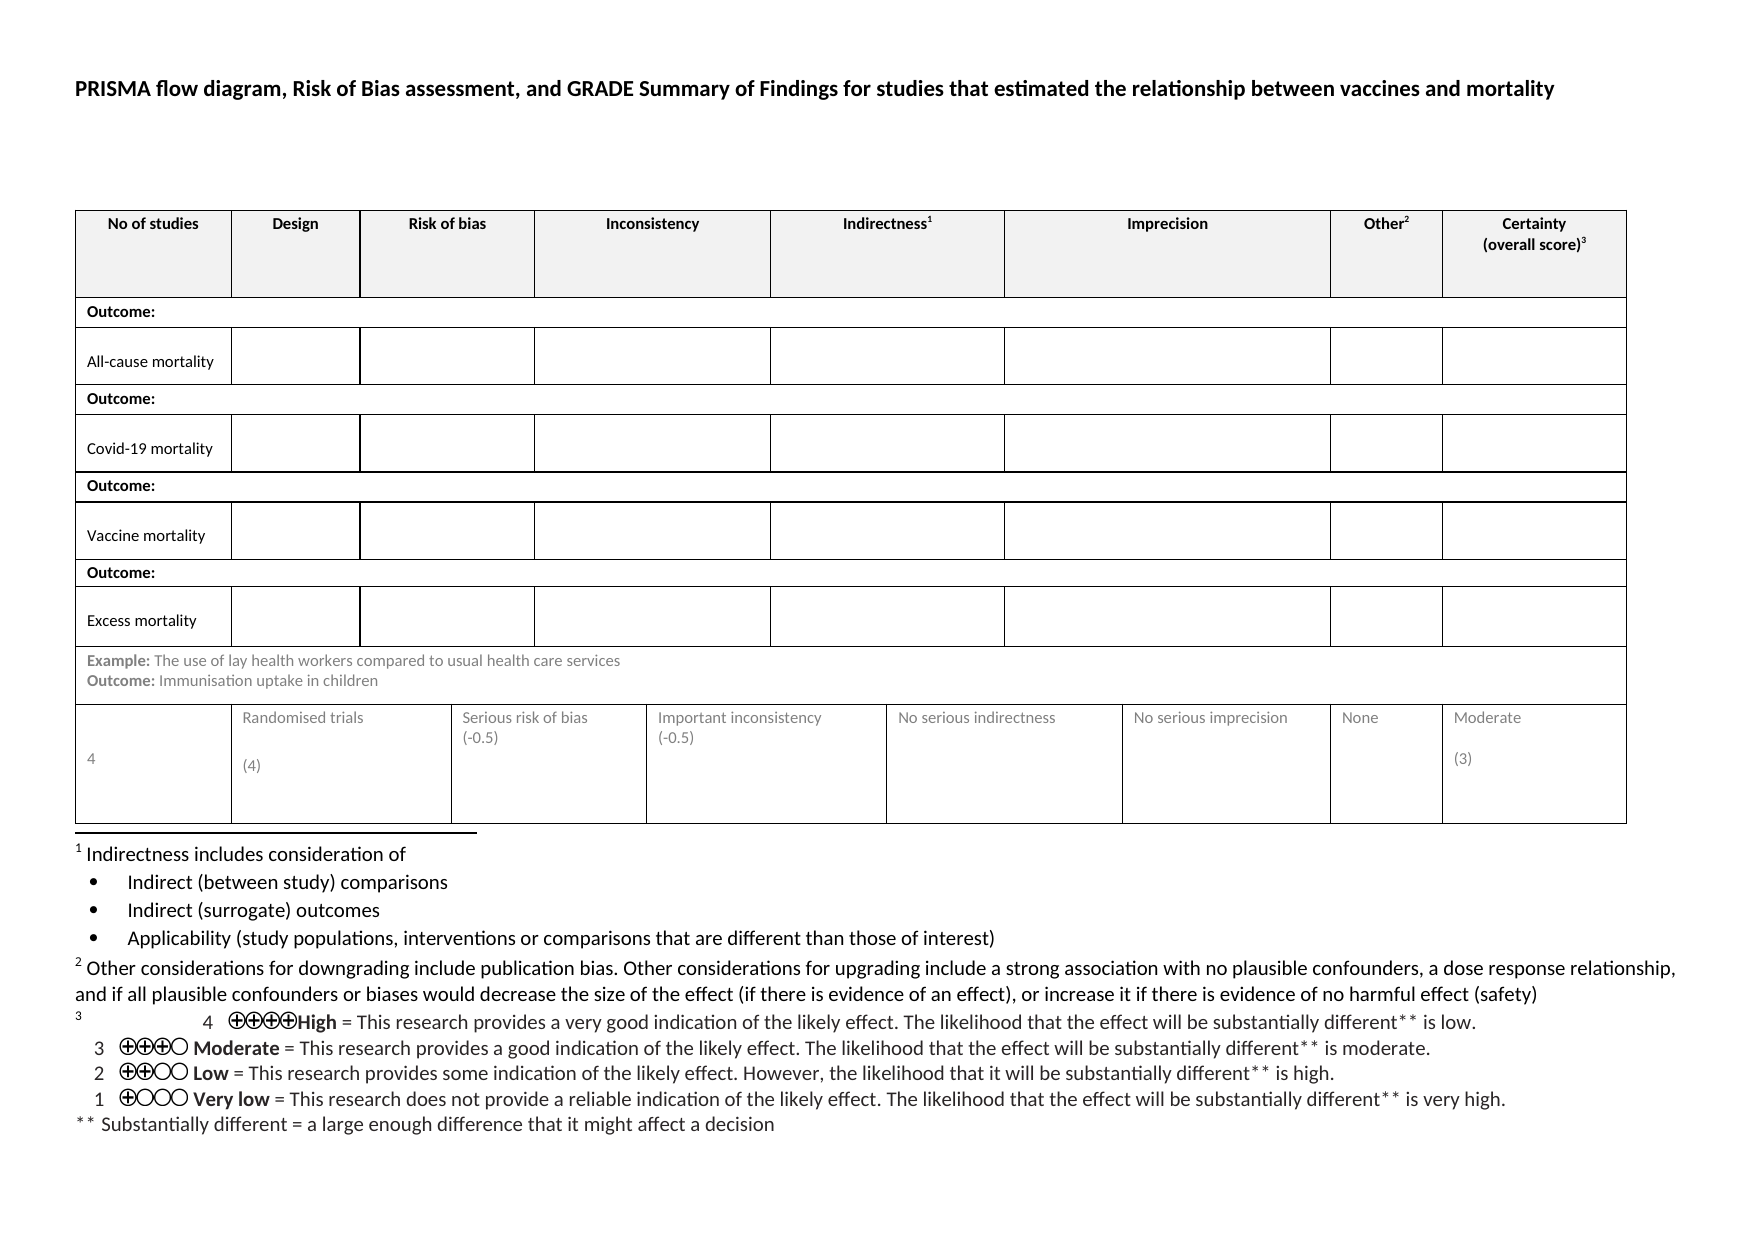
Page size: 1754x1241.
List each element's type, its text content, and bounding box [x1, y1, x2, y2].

table_cell [1331, 415, 1442, 471]
table_cell Outcome: [76, 385, 1626, 414]
table_cell [771, 587, 1004, 646]
table_cell [232, 503, 359, 559]
table_cell No serious indirectness [887, 705, 1122, 823]
table_cell Example: The use of lay health workers compared to usual health care services Outcome: Immunisation uptake in children [76, 647, 1626, 703]
table_cell None [1331, 705, 1442, 823]
table_cell [1005, 587, 1330, 646]
table_cell [232, 328, 359, 384]
table_header Indirectness [771, 211, 1004, 297]
table_cell [1443, 415, 1626, 471]
table_header Certainty (overall score) [1443, 211, 1626, 297]
table_header Other [1331, 211, 1442, 297]
table_cell [1443, 503, 1626, 559]
table_cell [771, 328, 1004, 384]
table_header Risk of bias [361, 211, 534, 297]
table_cell [232, 587, 359, 646]
table_header Inconsistency [535, 211, 770, 297]
table_header No of studies [76, 211, 231, 297]
table_header Design [232, 211, 359, 297]
table_cell [1005, 328, 1330, 384]
table_cell [1443, 587, 1626, 646]
table_cell Outcome: [76, 298, 1626, 327]
table_cell Moderate (3) [1443, 705, 1626, 823]
table_cell [361, 415, 534, 471]
table_cell [535, 415, 770, 471]
table_cell No serious imprecision [1123, 705, 1330, 823]
table_cell Vaccine mortality [76, 503, 231, 559]
table_cell Serious risk of bias (-0.5) [452, 705, 646, 823]
picture [118, 1087, 189, 1107]
table_cell [1331, 328, 1442, 384]
table_cell Outcome: [76, 473, 1626, 501]
table_cell [771, 415, 1004, 471]
picture [227, 1010, 298, 1030]
table_cell Important inconsistency (-0.5) [647, 705, 886, 823]
table_cell Randomised trials (4) [232, 705, 451, 823]
table_cell [1331, 503, 1442, 559]
table_cell Outcome: [76, 560, 1626, 586]
table_cell Excess mortality [76, 587, 231, 646]
table_cell [535, 328, 770, 384]
table_cell [1331, 587, 1442, 646]
table_cell Covid-19 mortality [76, 415, 231, 471]
table_cell [361, 503, 534, 559]
table_cell All-cause mortality [76, 328, 231, 384]
table_cell [1005, 415, 1330, 471]
table_cell [1443, 328, 1626, 384]
table_cell [771, 503, 1004, 559]
table_cell [361, 587, 534, 646]
table_cell [535, 587, 770, 646]
table_cell [1005, 503, 1330, 559]
table_header Imprecision [1005, 211, 1330, 297]
picture [118, 1036, 189, 1056]
table_cell 4 [76, 705, 231, 823]
table_cell [361, 328, 534, 384]
picture [118, 1062, 189, 1081]
table_cell [535, 503, 770, 559]
table_cell [232, 415, 359, 471]
